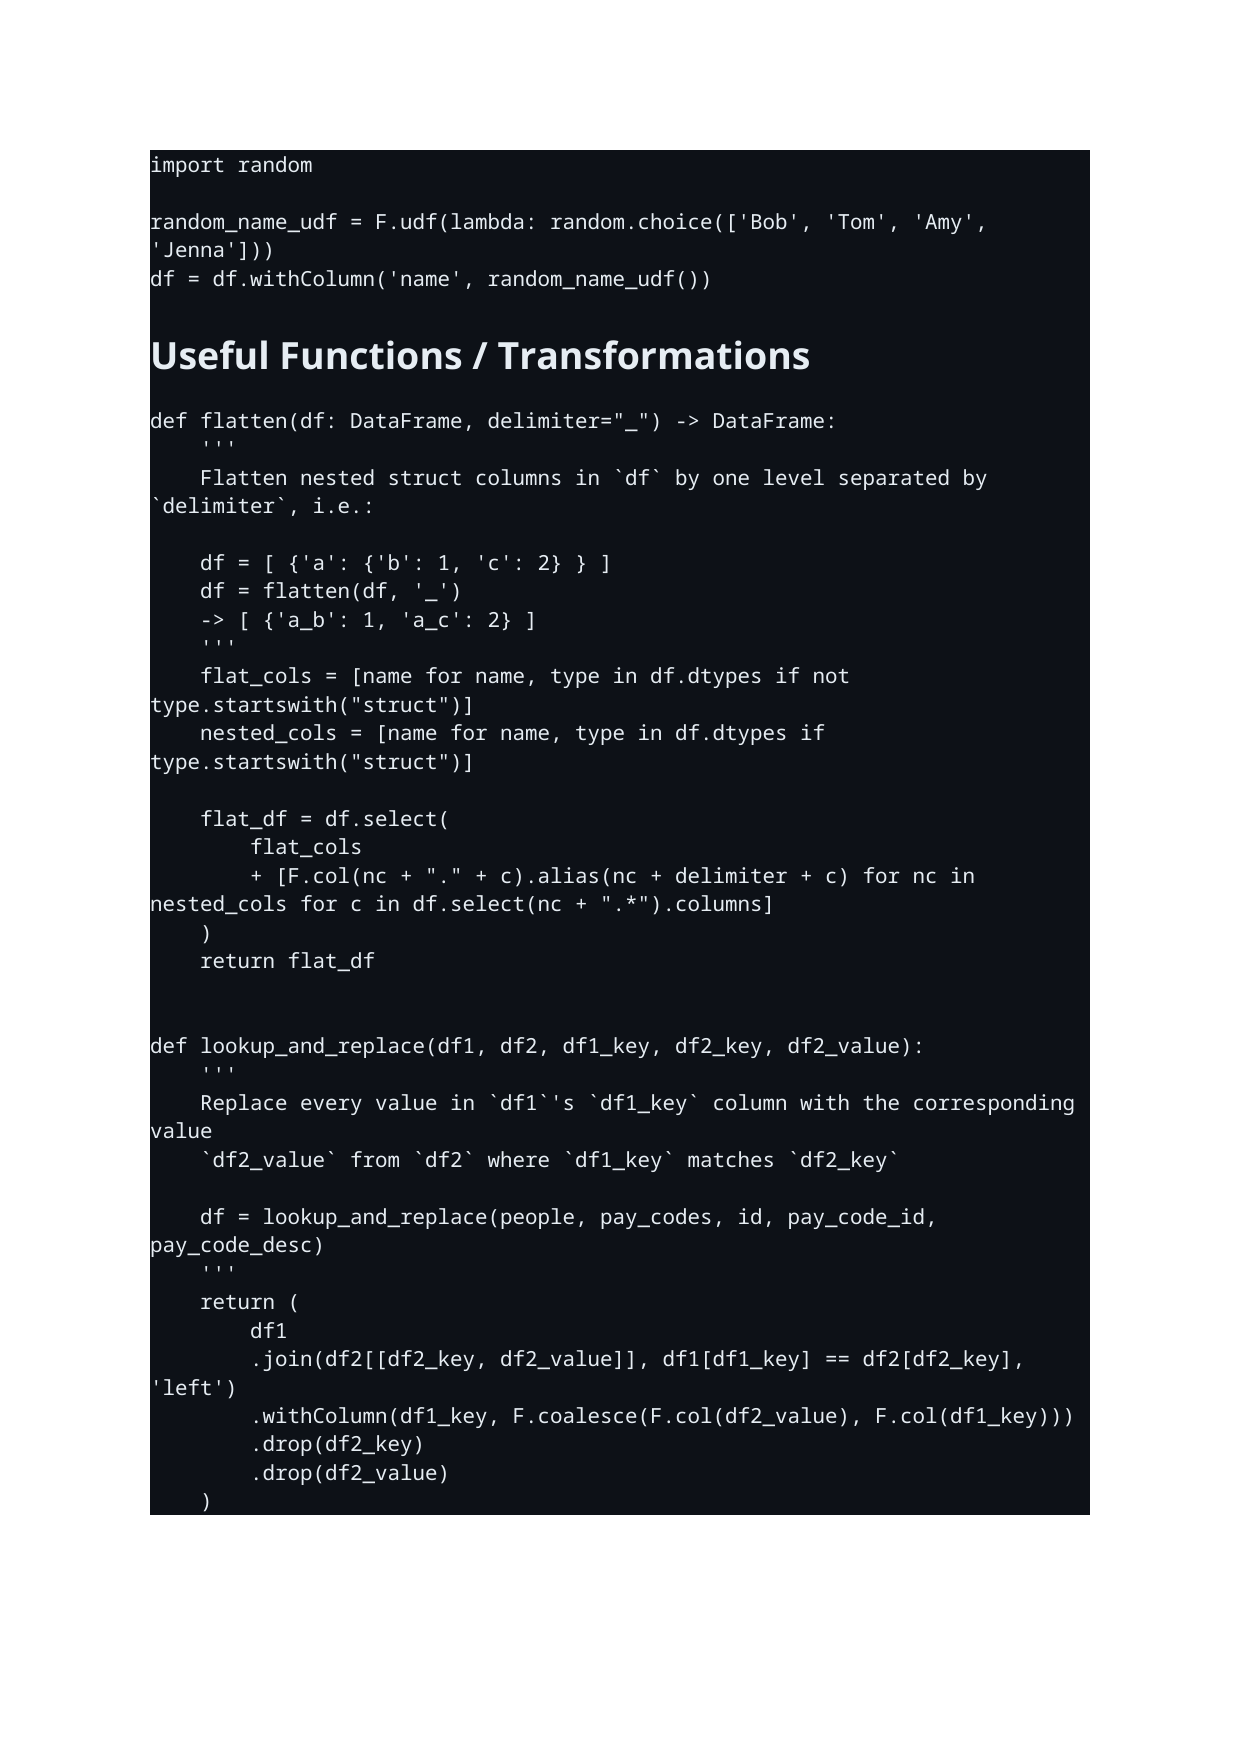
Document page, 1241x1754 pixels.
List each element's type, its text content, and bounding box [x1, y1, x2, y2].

text nested_cols = [name for name, type in df.dtypes if type.startswith("struct")] [150, 718, 1090, 775]
text ) [150, 1486, 1090, 1515]
text ''' [150, 1060, 1090, 1088]
text .drop(df2_value) [150, 1458, 1090, 1486]
text random_name_udf = F.udf(lambda: random.choice(['Bob', 'Tom', 'Amy', 'Jenna'])) [150, 207, 1090, 264]
text Flatten nested struct columns in `df` by one level separated by `delimiter`, i.e.: [150, 463, 1090, 519]
text flat_df = df.select( [150, 804, 1090, 832]
text Replace every value in `df1`'s `df1_key` column with the corresponding value [150, 1088, 1090, 1145]
text ''' [150, 1259, 1090, 1287]
text .drop(df2_key) [150, 1429, 1090, 1458]
text df = flatten(df, '_') [150, 576, 1090, 605]
text import random [150, 150, 1090, 178]
text def flatten(df: DataFrame, delimiter="_") -> DataFrame: [150, 406, 1090, 434]
text flat_cols = [name for name, type in df.dtypes if not type.startswith("struct")] [150, 662, 1090, 718]
text df = [ {'a': {'b': 1, 'c': 2} } ] [150, 548, 1090, 576]
text df = df.withColumn('name', random_name_udf()) [150, 264, 1090, 292]
text flat_cols [150, 832, 1090, 861]
text df1 [150, 1316, 1090, 1344]
text def lookup_and_replace(df1, df2, df1_key, df2_key, df2_value): [150, 1031, 1090, 1060]
text ''' [150, 434, 1090, 463]
text + [F.col(nc + "." + c).alias(nc + delimiter + c) for nc in nested_cols for c in df.select(nc + ".*").columns] [150, 861, 1090, 918]
text ''' [150, 633, 1090, 662]
text return flat_df [150, 946, 1090, 974]
text Useful Functions / Transformations [150, 330, 1090, 381]
text `df2_value` from `df2` where `df1_key` matches `df2_key` [150, 1145, 1090, 1173]
text .join(df2[[df2_key, df2_value]], df1[df1_key] == df2[df2_key], 'left') [150, 1344, 1090, 1401]
text -> [ {'a_b': 1, 'a_c': 2} ] [150, 605, 1090, 633]
text df = lookup_and_replace(people, pay_codes, id, pay_code_id, pay_code_desc) [150, 1202, 1090, 1259]
text ) [150, 918, 1090, 946]
text return ( [150, 1287, 1090, 1316]
text .withColumn(df1_key, F.coalesce(F.col(df2_value), F.col(df1_key))) [150, 1401, 1090, 1429]
